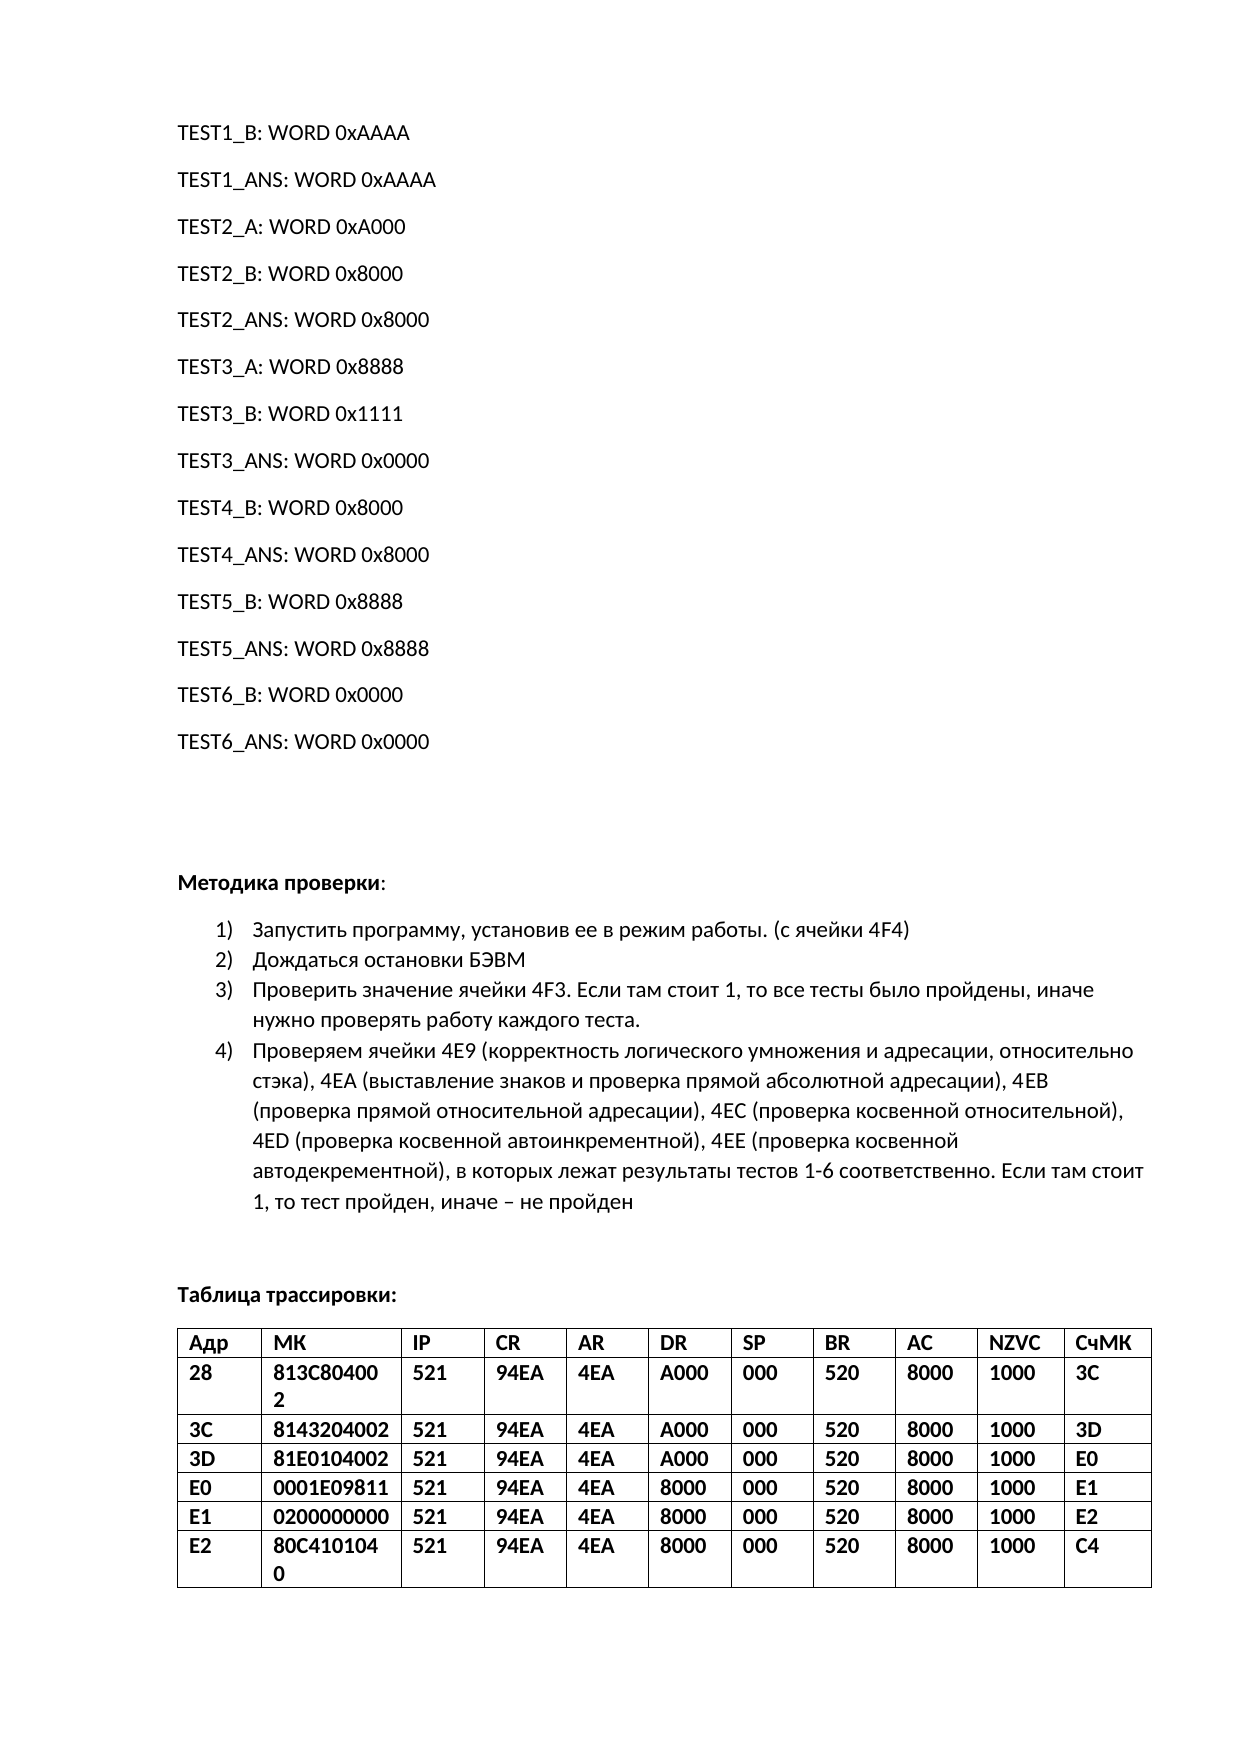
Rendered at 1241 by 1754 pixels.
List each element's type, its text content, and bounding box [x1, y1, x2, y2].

table_cell 3С [178, 1415, 261, 1443]
table_cell 28 [178, 1358, 261, 1414]
table_cell A000 [649, 1444, 731, 1472]
text TEST3_A: WORD 0x8888 [177, 352, 1152, 381]
table_cell 000 [732, 1473, 813, 1501]
table_cell 1000 [978, 1444, 1064, 1472]
table_cell 520 [814, 1415, 895, 1443]
text TEST2_A: WORD 0xA000 [177, 212, 1152, 240]
table_cell 520 [814, 1444, 895, 1472]
table_header СчМК [1065, 1329, 1151, 1357]
table_cell 1000 [978, 1473, 1064, 1501]
table_cell 94EA [485, 1444, 566, 1472]
table_cell 8000 [896, 1473, 977, 1501]
table_cell 1000 [978, 1531, 1064, 1587]
table_cell 4EA [567, 1358, 648, 1414]
text TEST2_ANS: WORD 0x8000 [177, 306, 1152, 334]
text TEST2_B: WORD 0x8000 [177, 259, 1152, 287]
table_cell 8000 [896, 1444, 977, 1472]
text TEST4_B: WORD 0x8000 [177, 493, 1152, 521]
table_header CR [485, 1329, 566, 1357]
table_cell 8000 [896, 1415, 977, 1443]
text TEST6_ANS: WORD 0x0000 [177, 727, 1152, 756]
table_cell 521 [402, 1415, 484, 1443]
list Проверяем ячейки 4E9 (корректность логического умножения и адресации, относительно стэка), 4EA (выставление знаков и проверка прямой абсолютной адресации), 4EB (проверка прямой относительной адресации), 4EC (проверка косвенной относительной), 4ED (проверка косвенной автоинкрементной), 4EE (проверка косвенной автодекрементной), в которых лежат результаты тестов 1-6 соответственно. Если там стоит 1, то тест пройден, иначе – не пройден [215, 1036, 1152, 1215]
text TEST1_ANS: WORD 0xAAAA [177, 165, 1152, 193]
list Проверить значение ячейки 4F3. Если там стоит 1, то все тесты было пройдены, иначе нужно проверять работу каждого теста. [215, 975, 1152, 1034]
table_cell 4EA [567, 1415, 648, 1443]
table_header NZVC [978, 1329, 1064, 1357]
table_cell 4EA [567, 1473, 648, 1501]
table_cell 521 [402, 1358, 484, 1414]
table_cell 521 [402, 1473, 484, 1501]
table_header AC [896, 1329, 977, 1357]
table_header DR [649, 1329, 731, 1357]
table_cell 8000 [896, 1531, 977, 1587]
text TEST4_ANS: WORD 0x8000 [177, 540, 1152, 568]
table_cell 80C4101040 [262, 1531, 401, 1587]
table_cell 94EA [485, 1502, 566, 1530]
table_cell 94EA [485, 1358, 566, 1414]
table_cell 521 [402, 1531, 484, 1587]
table_cell E0 [1065, 1444, 1151, 1472]
table_cell 521 [402, 1444, 484, 1472]
text TEST1_B: WORD 0xAAAA [177, 118, 1152, 146]
table_cell 8143204002 [262, 1415, 401, 1443]
table_cell 8000 [649, 1502, 731, 1530]
table_cell E2 [178, 1531, 261, 1587]
text TEST3_ANS: WORD 0x0000 [177, 446, 1152, 474]
table_cell 4EA [567, 1444, 648, 1472]
table_cell E2 [1065, 1502, 1151, 1530]
table_cell 8000 [649, 1531, 731, 1587]
table_cell 4EA [567, 1502, 648, 1530]
table_cell 520 [814, 1473, 895, 1501]
table_header IP [402, 1329, 484, 1357]
table_cell 3D [178, 1444, 261, 1472]
table_cell 1000 [978, 1502, 1064, 1530]
table_cell 1000 [978, 1415, 1064, 1443]
table_cell 000 [732, 1502, 813, 1530]
table_cell A000 [649, 1415, 731, 1443]
table_cell 8000 [896, 1358, 977, 1414]
table_header BR [814, 1329, 895, 1357]
text TEST5_ANS: WORD 0x8888 [177, 634, 1152, 662]
table_cell 94EA [485, 1415, 566, 1443]
text TEST3_B: WORD 0x1111 [177, 399, 1152, 427]
text Методика проверки: [177, 868, 1152, 896]
table_header AR [567, 1329, 648, 1357]
text TEST5_B: WORD 0x8888 [177, 587, 1152, 615]
table_cell 81E0104002 [262, 1444, 401, 1472]
list Запустить программу, установив ее в режим работы. (с ячейки 4F4) [215, 915, 1152, 943]
table_cell 520 [814, 1358, 895, 1414]
table_header МК [262, 1329, 401, 1357]
table_cell 000 [732, 1358, 813, 1414]
table_cell 8000 [896, 1502, 977, 1530]
table_cell 520 [814, 1531, 895, 1587]
table_cell 3D [1065, 1415, 1151, 1443]
table_cell E1 [1065, 1473, 1151, 1501]
table_cell 94EA [485, 1531, 566, 1587]
table_cell 94EA [485, 1473, 566, 1501]
table_cell 813C804002 [262, 1358, 401, 1414]
table_cell 8000 [649, 1473, 731, 1501]
table_cell E1 [178, 1502, 261, 1530]
table_cell 1000 [978, 1358, 1064, 1414]
table_cell C4 [1065, 1531, 1151, 1587]
table_cell 000 [732, 1444, 813, 1472]
table_cell 0200000000 [262, 1502, 401, 1530]
table_cell 521 [402, 1502, 484, 1530]
table_cell A000 [649, 1358, 731, 1414]
table_cell 3C [1065, 1358, 1151, 1414]
table_cell 4EA [567, 1531, 648, 1587]
text Таблица трассировки: [177, 1281, 1152, 1309]
table_cell 520 [814, 1502, 895, 1530]
table_header SP [732, 1329, 813, 1357]
table_cell E0 [178, 1473, 261, 1501]
table_header Адр [178, 1329, 261, 1357]
table_cell 000 [732, 1415, 813, 1443]
table_cell 000 [732, 1531, 813, 1587]
list Дождаться остановки БЭВМ [215, 945, 1152, 973]
text TEST6_B: WORD 0x0000 [177, 681, 1152, 709]
table_cell 0001E09811 [262, 1473, 401, 1501]
